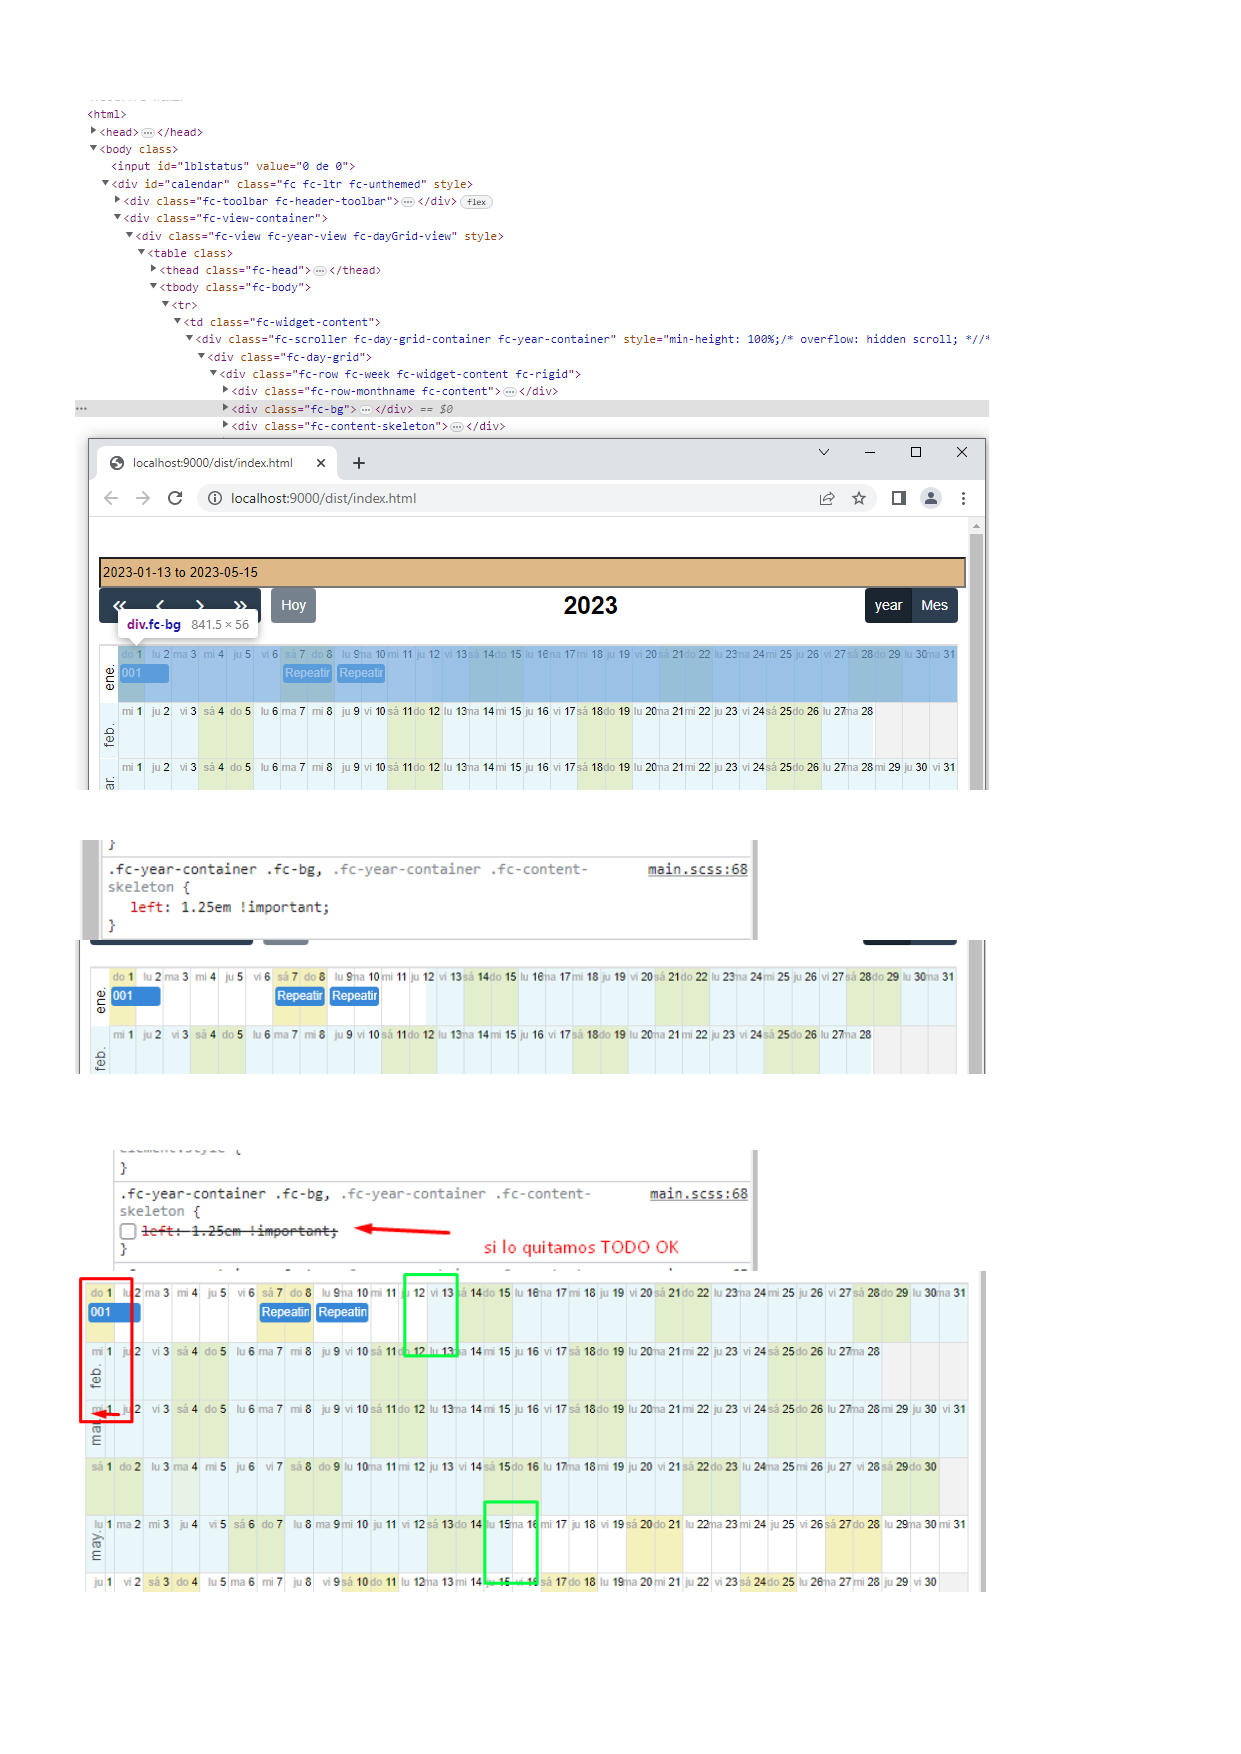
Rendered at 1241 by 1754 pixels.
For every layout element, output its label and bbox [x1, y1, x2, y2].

picture [75, 1150, 986, 1592]
picture [75, 100, 990, 790]
picture [75, 840, 986, 1074]
